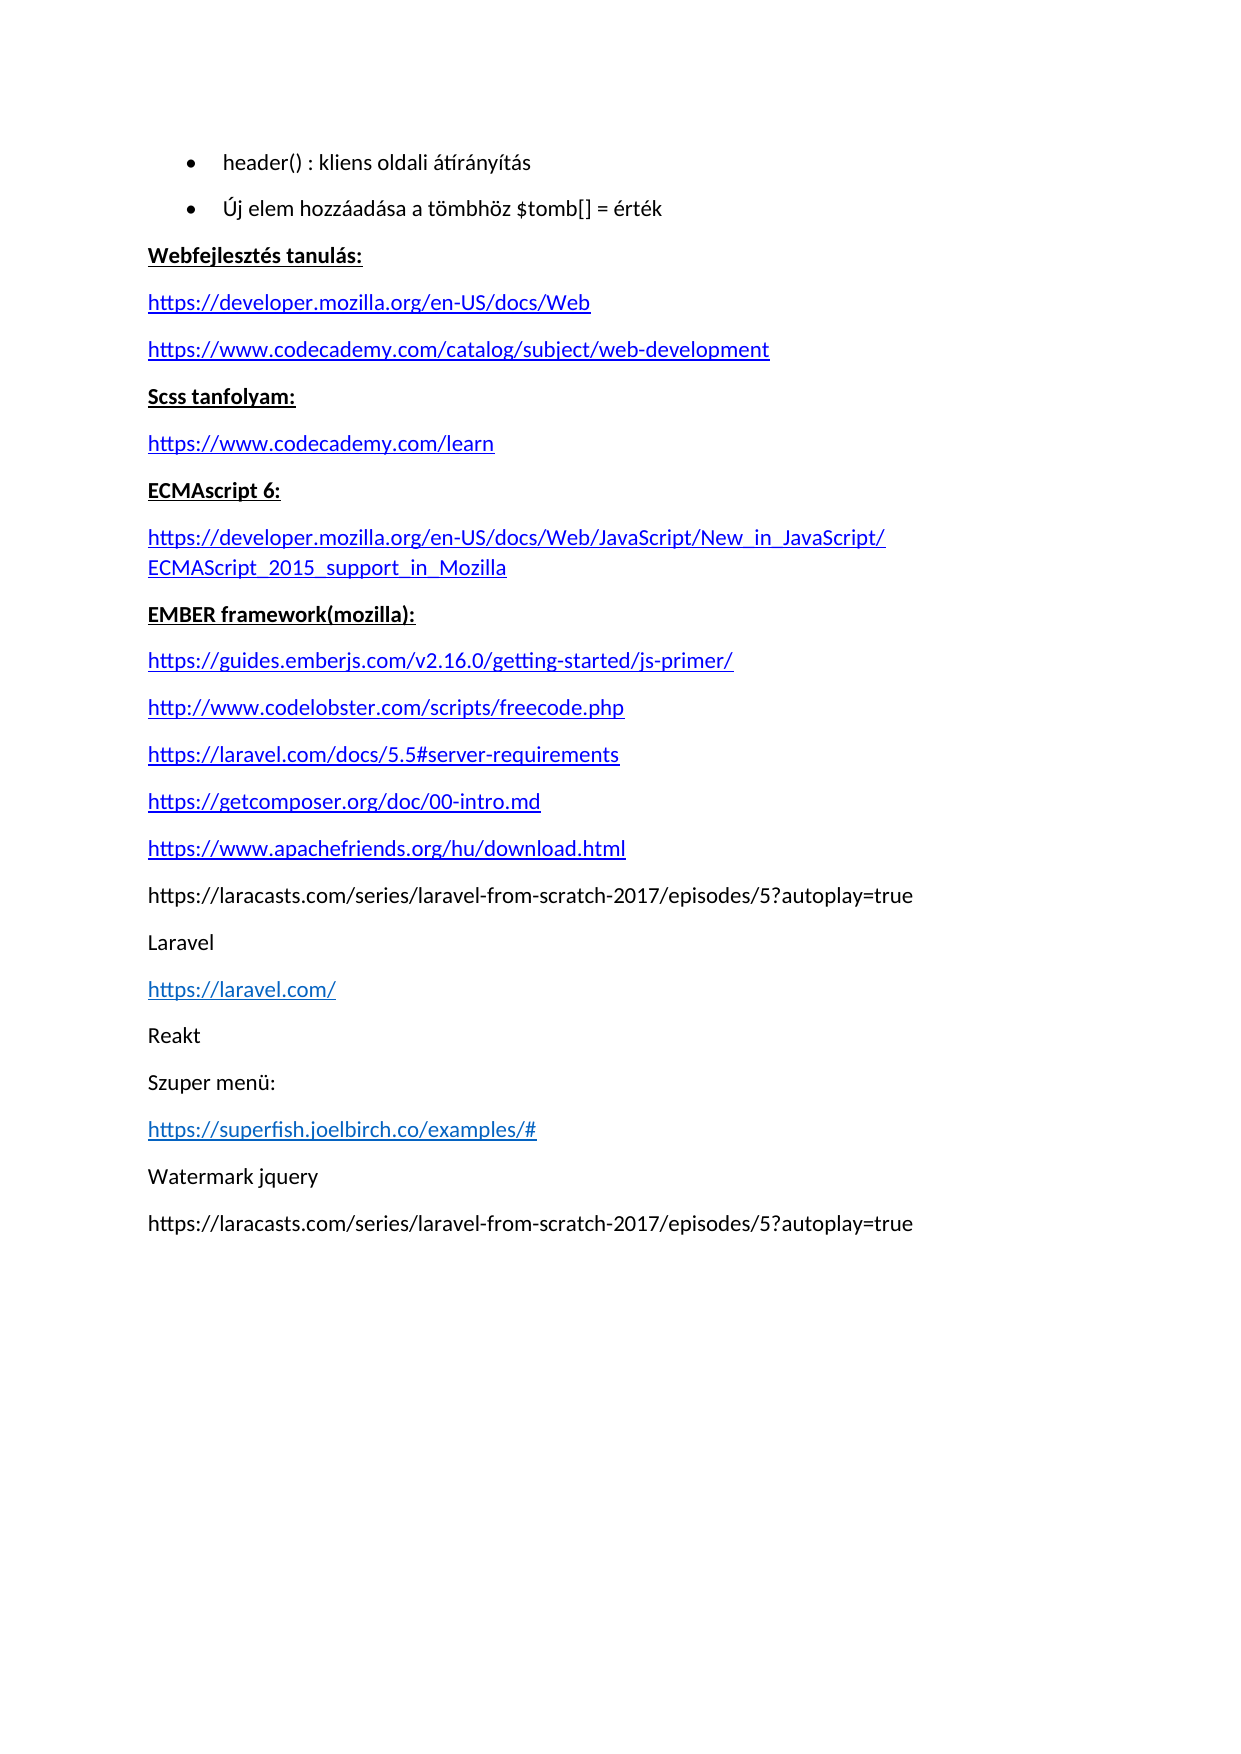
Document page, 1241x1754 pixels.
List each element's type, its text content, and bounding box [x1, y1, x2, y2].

text https://laracasts.com/series/laravel-from-scratch-2017/episodes/5?autoplay=true [148, 1209, 1093, 1237]
list Új elem hozzáadása a tömbhöz $tomb[] = érték [185, 194, 1093, 222]
text Scss tanfolyam: [148, 382, 1093, 410]
text http://www.codelobster.com/scripts/freecode.php [148, 693, 1093, 721]
text Szuper menü: [148, 1068, 1093, 1096]
list header() : kliens oldali átírányítás [185, 148, 1093, 176]
text https://www.codecademy.com/catalog/subject/web-development [148, 335, 1093, 363]
text https://laracasts.com/series/laravel-from-scratch-2017/episodes/5?autoplay=true [148, 881, 1093, 909]
text https://laravel.com/docs/5.5#server-requirements [148, 740, 1093, 768]
text https://laravel.com/ [148, 975, 1093, 1003]
text https://guides.emberjs.com/v2.16.0/getting-started/js-primer/ [148, 647, 1093, 674]
text Watermark jquery [148, 1162, 1093, 1190]
text Reakt [148, 1022, 1093, 1049]
text EMBER framework(mozilla): [148, 600, 1093, 628]
text https://getcomposer.org/doc/00-intro.md [148, 787, 1093, 815]
text https://www.codecademy.com/learn [148, 429, 1093, 457]
text https://developer.mozilla.org/en-US/docs/Web/JavaScript/New_in_JavaScript/ECMAScript_2015_support_in_Mozilla [148, 523, 1093, 581]
text https://www.apachefriends.org/hu/download.html [148, 834, 1093, 862]
text Laravel [148, 928, 1093, 956]
text ECMAscript 6: [148, 476, 1093, 504]
text https://superfish.joelbirch.co/examples/# [148, 1115, 1093, 1143]
text Webfejlesztés tanulás: [148, 241, 1093, 269]
text https://developer.mozilla.org/en-US/docs/Web [148, 288, 1093, 316]
